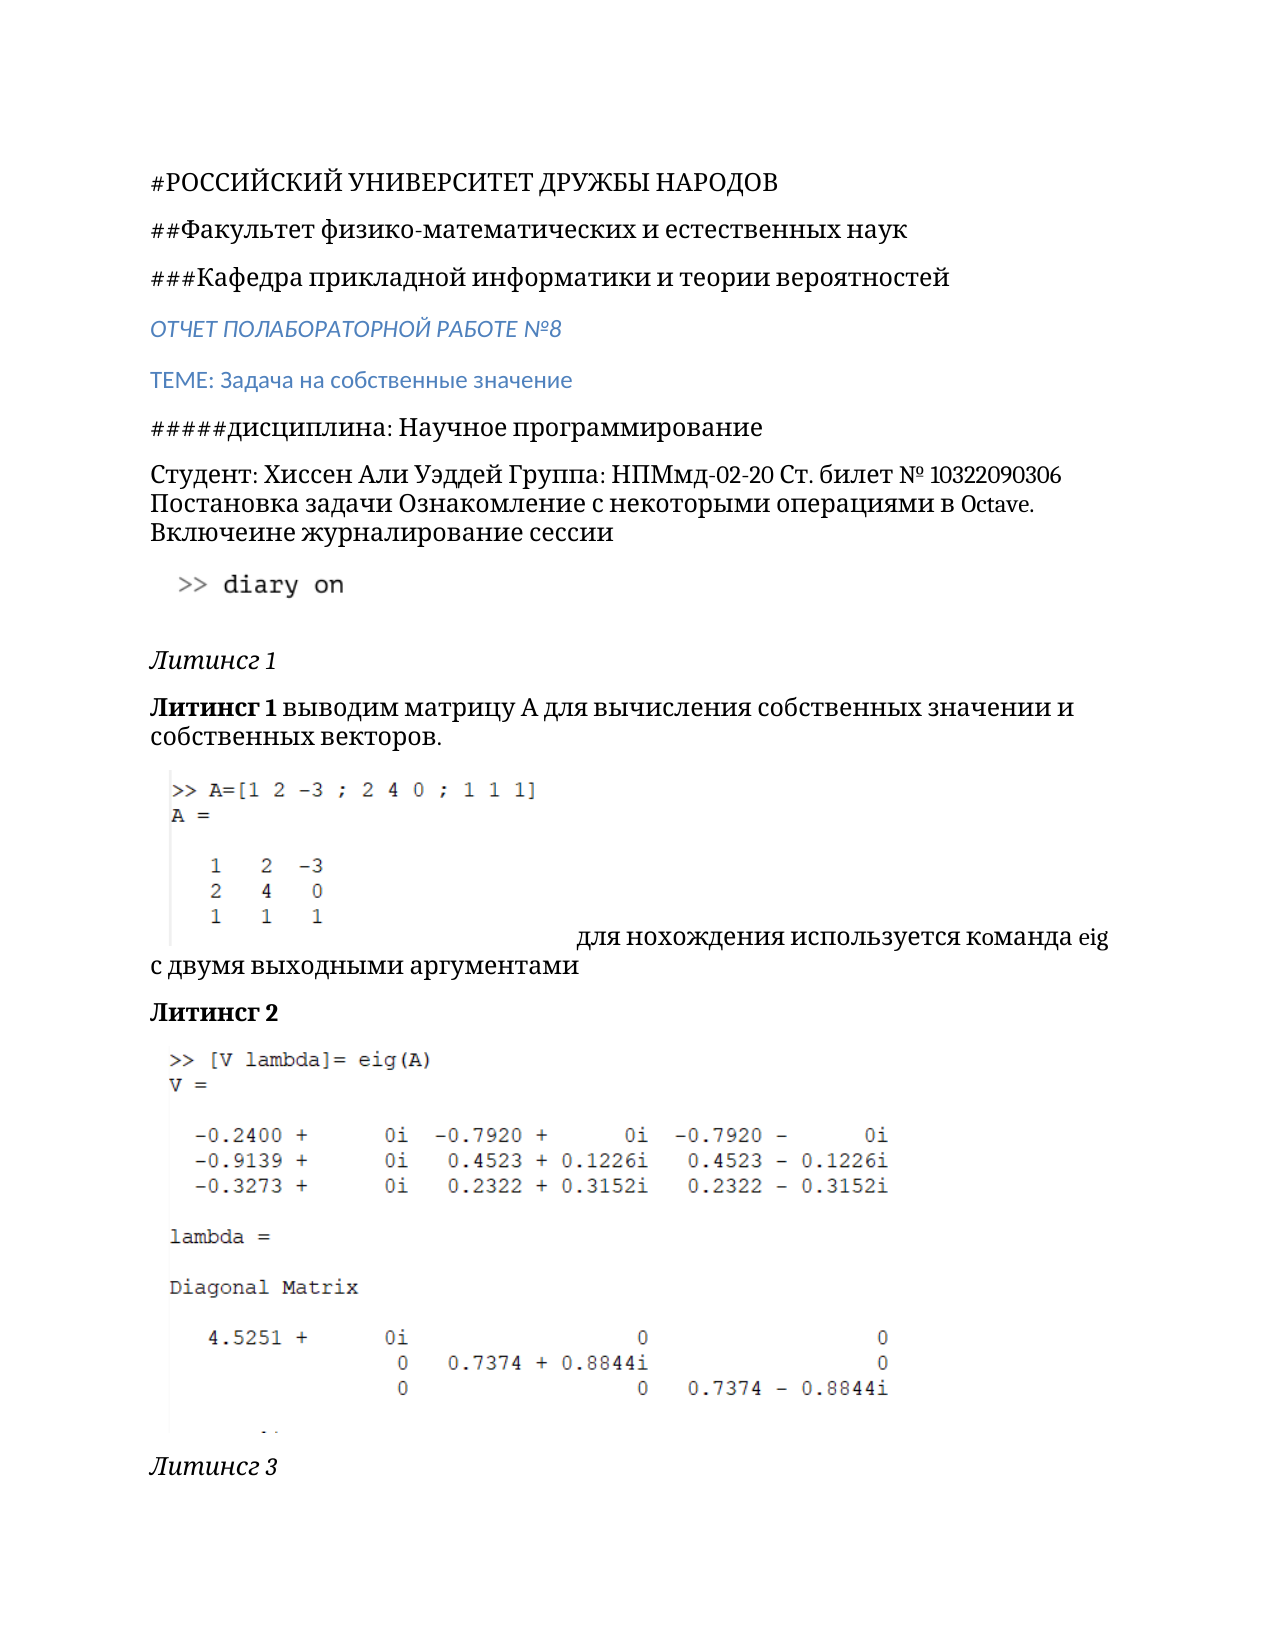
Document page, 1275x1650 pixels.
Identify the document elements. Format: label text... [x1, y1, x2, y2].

picture [168, 1046, 946, 1433]
subtitle ОТЧЕТ ПОЛАБОРАТОРНОЙ РАБОТЕ №8 [150, 313, 1125, 344]
picture [168, 770, 553, 946]
text Литинсг 2 [150, 999, 1125, 1028]
text Студент: Хиссен Али Уэддей Группа: НПМмд-02-20 Ст. билет № 10322090306 Постановка задачи Ознакомление с некоторыми операциями в Octave. Включеине журналирование сессии [150, 461, 1125, 548]
text ##Факультет физико-математических и естественных наук [150, 216, 1125, 245]
text Литинсг 1 выводим матрицу А для вычисления собственных значении и собственных векторов. [150, 694, 1125, 752]
text ###Кафедра прикладной информатики и теории вероятностей [150, 264, 1125, 292]
text #РОССИЙСКИЙ УНИВЕРСИТЕТ ДРУЖБЫ НАРОДОВ [150, 169, 1125, 197]
picture [168, 566, 396, 626]
subtitle ТЕМЕ: Задача на собственные значение [150, 365, 1125, 395]
text Литинсг 1 [150, 647, 1125, 675]
text #####дисциплина: Научное программирование [150, 414, 1125, 443]
text Литинсг 3 [150, 1453, 1125, 1482]
